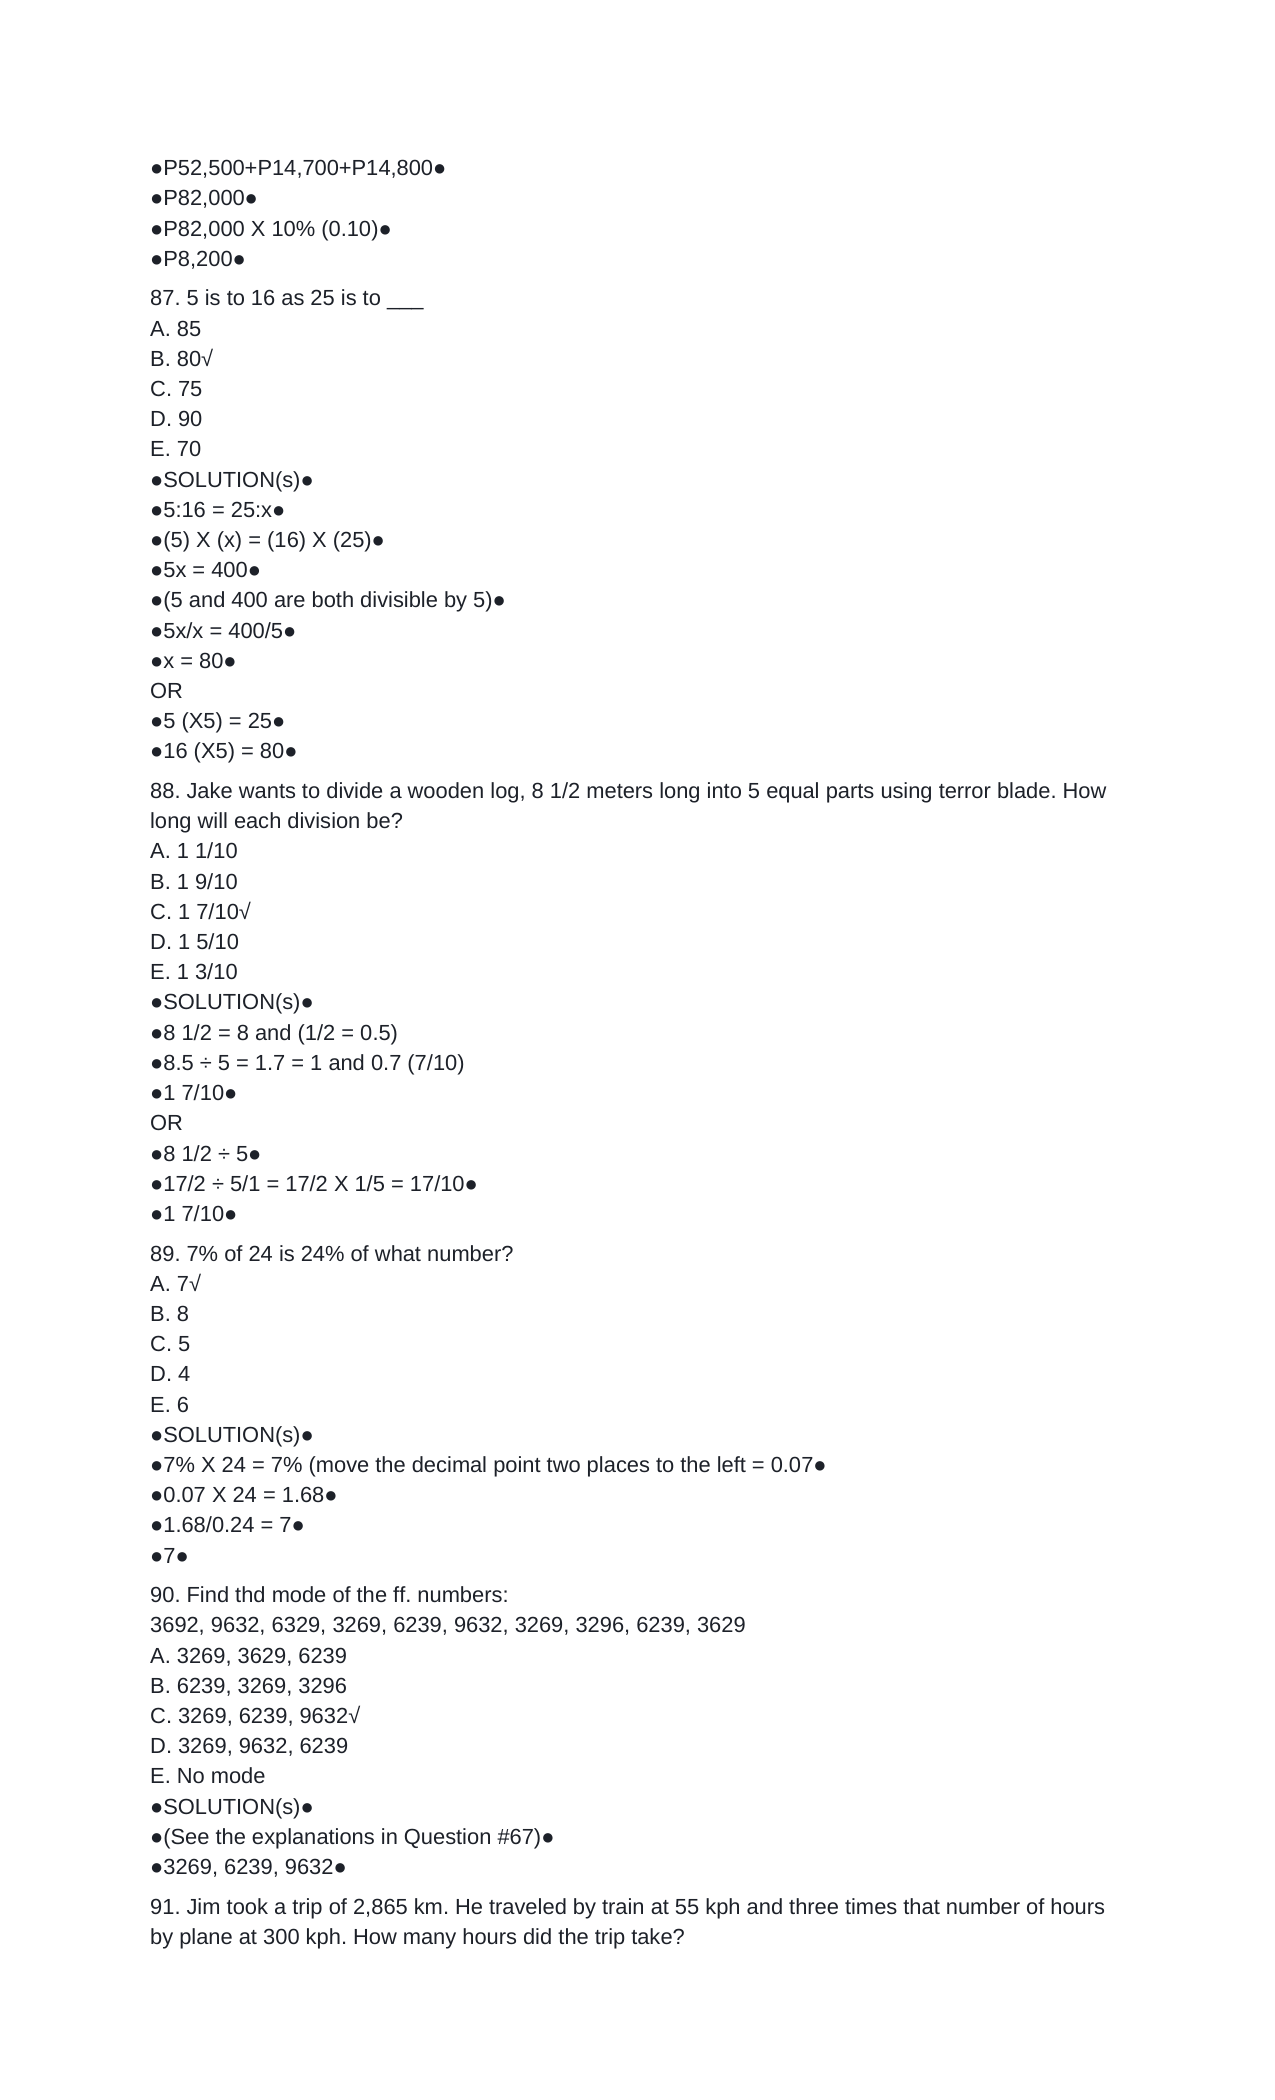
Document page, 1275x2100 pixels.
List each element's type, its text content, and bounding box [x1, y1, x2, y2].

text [150, 150, 1125, 271]
text 89. 7% of 24 is 24% of what number? A. 7√ B. 8 C. 5 D. 4 E. 6 ●SOLUTION(s)● ●7% X 24 = 7% (move the decimal point two places to the left = 0.07● ●0.07 X 24 = 1.68● ●1.68/0.24 = 7● ●7● [150, 1235, 1125, 1568]
text 90. Find thd mode of the ff. numbers: 3692, 9632, 6329, 3269, 6239, 9632, 3269, 3296, 6239, 3629 A. 3269, 3629, 6239 B. 6239, 3269, 3296 C. 3269, 6239, 9632√ D. 3269, 9632, 6239 E. No mode ●SOLUTION(s)● ●(See the explanations in Question #67)● ●3269, 6239, 9632● [150, 1577, 1125, 1879]
text 88. Jake wants to divide a wooden log, 8 1/2 meters long into 5 equal parts using terror blade. How long will each division be? A. 1 1/10 B. 1 9/10 C. 1 7/10√ D. 1 5/10 E. 1 3/10 ●SOLUTION(s)● ●8 1/2 = 8 and (1/2 = 0.5) ●8.5 ÷ 5 = 1.7 = 1 and 0.7 (7/10) ●1 7/10● OR ●8 1/2 ÷ 5● ●17/2 ÷ 5/1 = 17/2 X 1/5 = 17/10● ●1 7/10● [150, 773, 1125, 1226]
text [150, 1888, 1125, 1949]
text 87. 5 is to 16 as 25 is to ___ A. 85 B. 80√ C. 75 D. 90 E. 70 ●SOLUTION(s)● ●5:16 = 25:x● ●(5) X (x) = (16) X (25)● ●5x = 400● ●(5 and 400 are both divisible by 5)● ●5x/x = 400/5● ●x = 80● OR ●5 (X5) = 25● ●16 (X5) = 80● [150, 280, 1125, 763]
